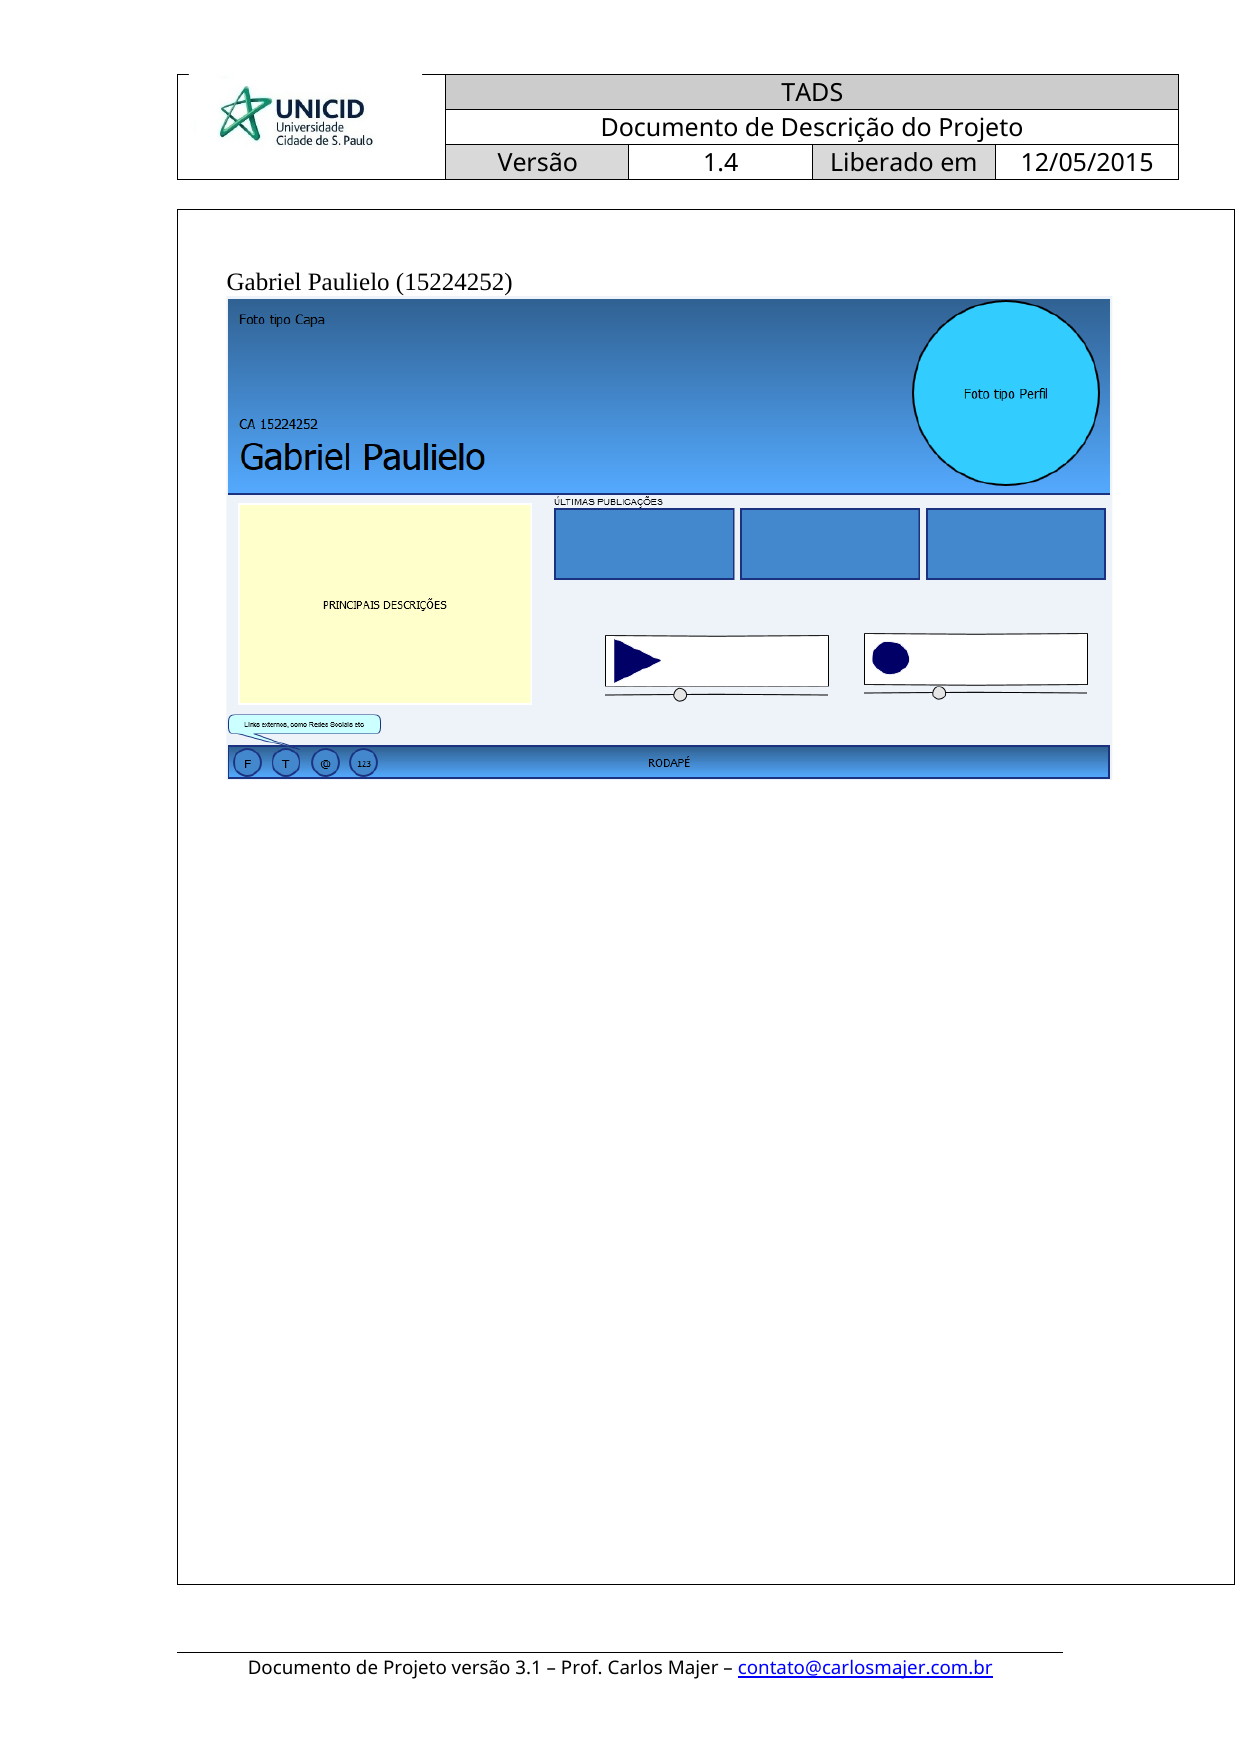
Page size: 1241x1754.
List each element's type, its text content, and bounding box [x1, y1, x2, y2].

picture [226, 296, 1113, 780]
picture [188, 74, 423, 166]
